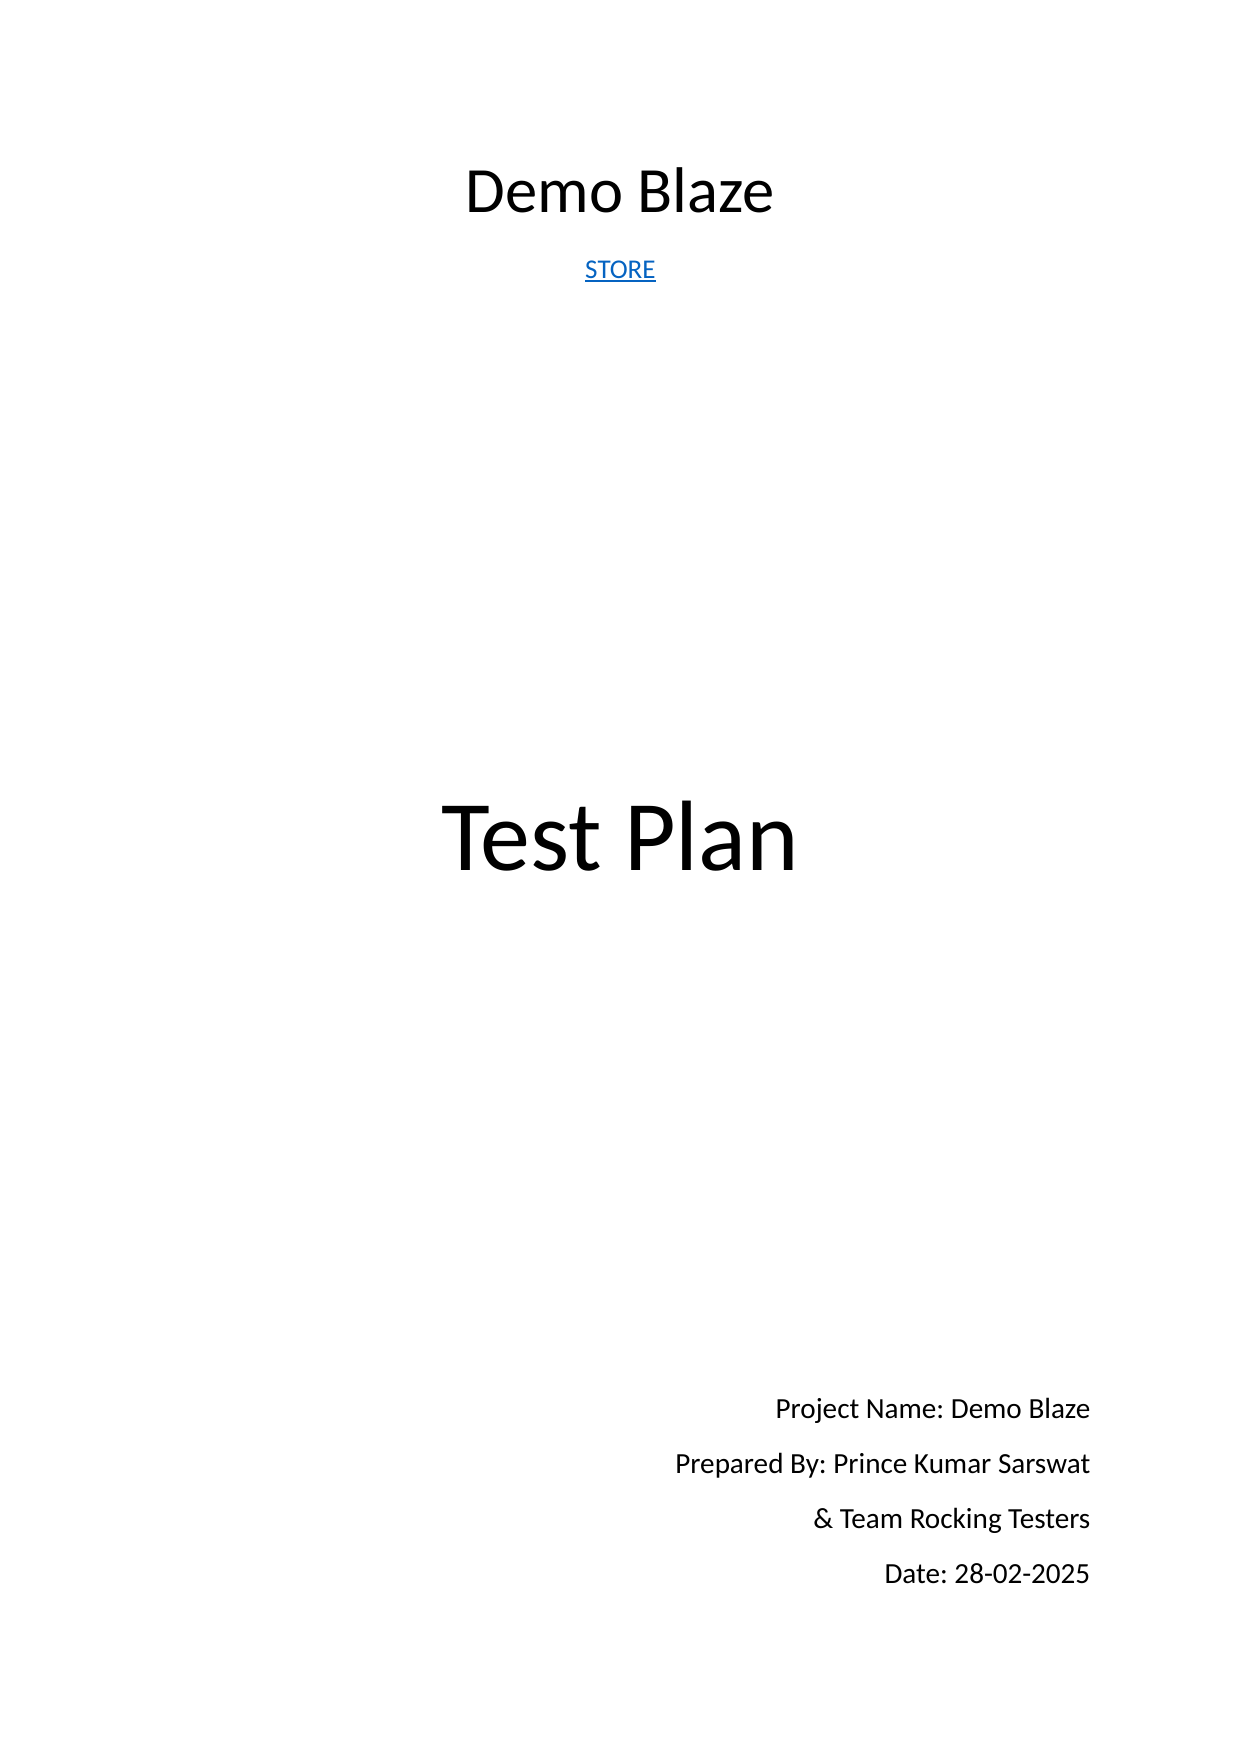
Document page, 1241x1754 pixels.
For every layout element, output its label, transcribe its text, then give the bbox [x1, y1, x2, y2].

text STORE [150, 252, 1090, 285]
text Prepared By: Prince Kumar Sarswat [150, 1445, 1090, 1481]
text Demo Blaze [150, 150, 1090, 229]
text & Team Rocking Testers [150, 1500, 1090, 1536]
text Test Plan [150, 773, 1090, 895]
text Project Name: Demo Blaze [150, 1390, 1090, 1426]
text Date: 28-02-2025 [150, 1555, 1090, 1591]
